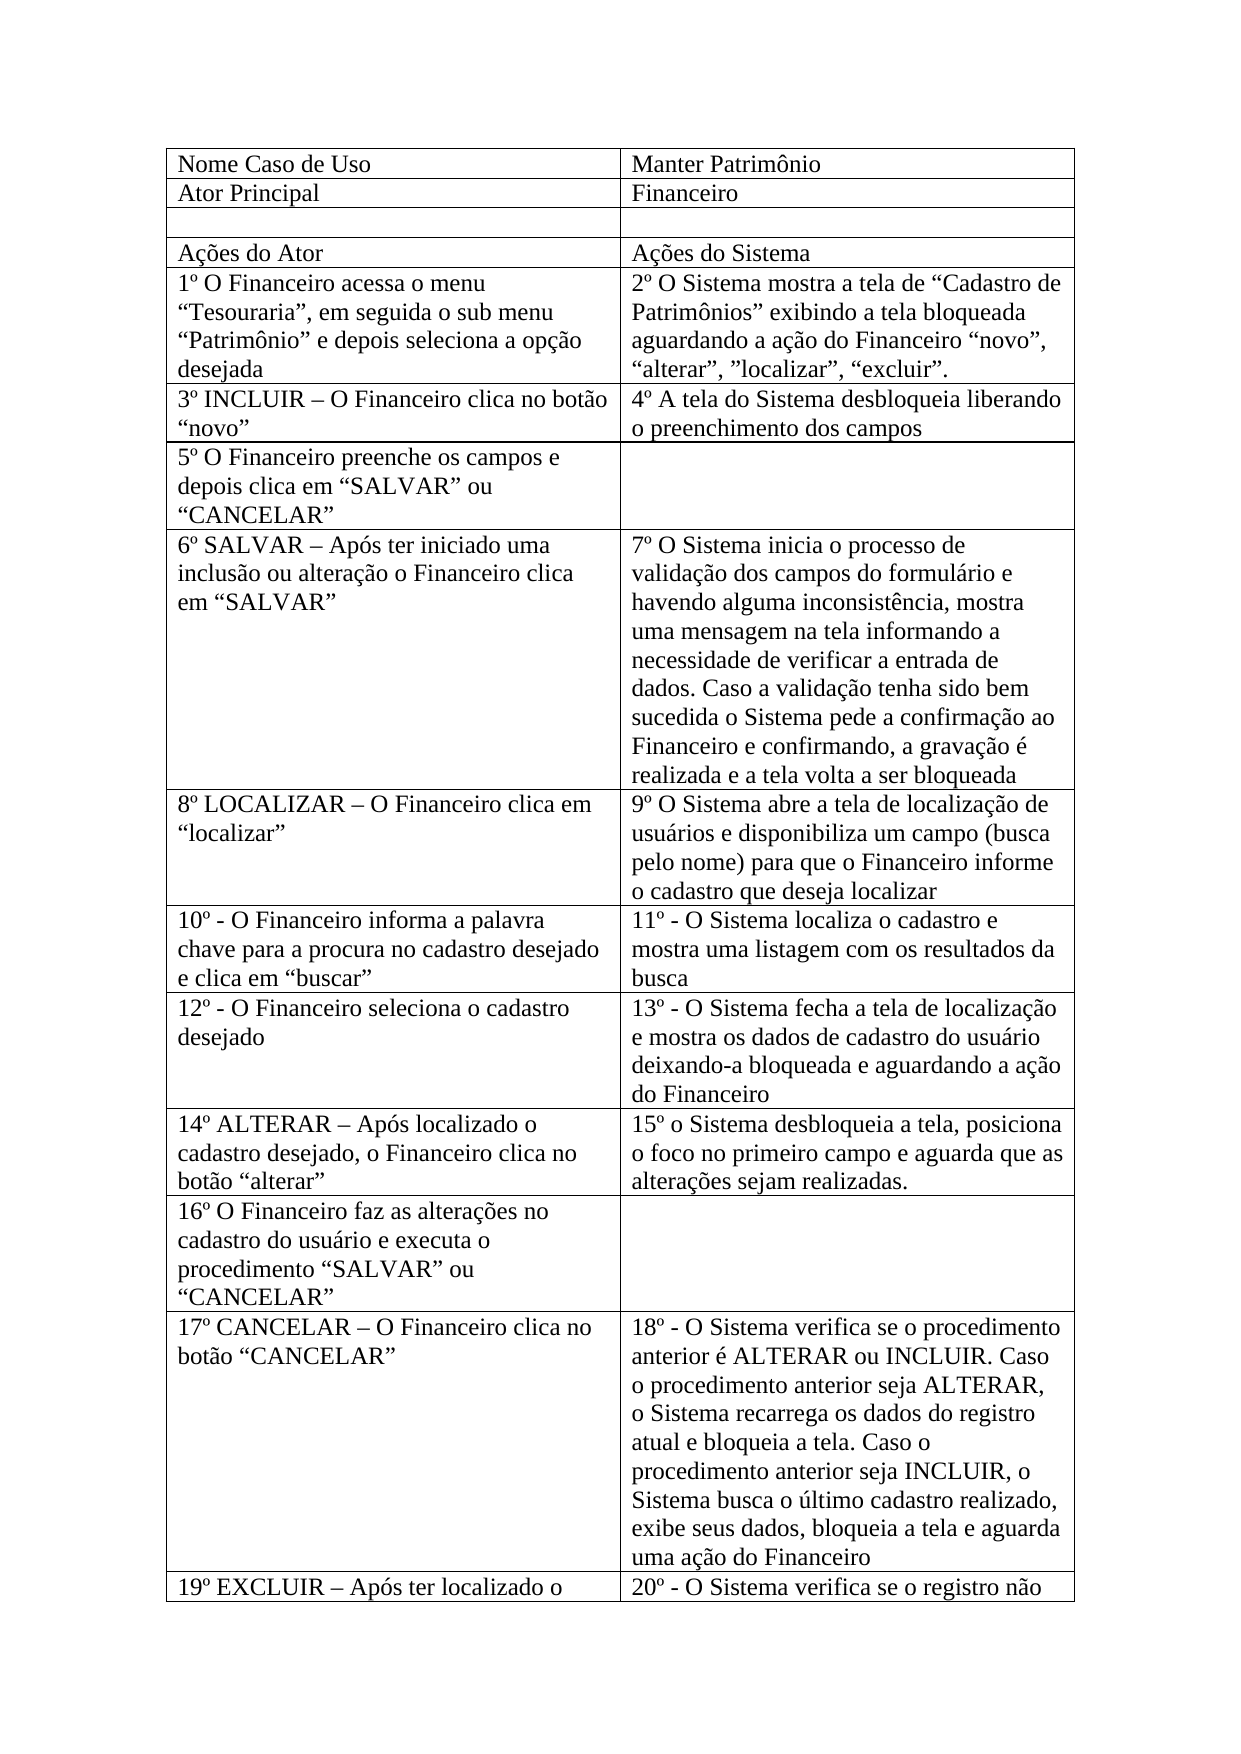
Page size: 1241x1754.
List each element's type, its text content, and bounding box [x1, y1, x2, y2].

table_cell [167, 208, 620, 237]
table_cell 7º O Sistema inicia o processo de validação dos campos do formulário e havendo alguma inconsistência, mostra uma mensagem na tela informando a necessidade de verificar a entrada de dados. Caso a validação tenha sido bem sucedida o Sistema pede a confirmação ao Financeiro e confirmando, a gravação é realizada e a tela volta a ser bloqueada [621, 530, 1074, 788]
table_cell 3º INCLUIR – O Financeiro clica no botão “novo” [167, 384, 620, 441]
table_header Nome Caso de Uso [167, 149, 620, 177]
table_cell 12º - O Financeiro seleciona o cadastro desejado [167, 993, 620, 1108]
table_cell 4º A tela do Sistema desbloqueia liberando o preenchimento dos campos [621, 384, 1074, 441]
table_cell [621, 443, 1074, 529]
table_cell 10º - O Financeiro informa a palavra chave para a procura no cadastro desejado e clica em “buscar” [167, 906, 620, 992]
table_cell 1º O Financeiro acessa o menu “Tesouraria”, em seguida o sub menu “Patrimônio” e depois seleciona a opção desejada [167, 268, 620, 383]
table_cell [167, 1572, 620, 1601]
table_cell [621, 1196, 1074, 1311]
table_cell 8º LOCALIZAR – O Financeiro clica em “localizar” [167, 790, 620, 904]
table_cell [621, 208, 1074, 237]
table_cell Ações do Sistema [621, 238, 1074, 267]
table_cell 11º - O Sistema localiza o cadastro e mostra uma listagem com os resultados da busca [621, 906, 1074, 992]
table_cell 16º O Financeiro faz as alterações no cadastro do usuário e executa o procedimento “SALVAR” ou “CANCELAR” [167, 1196, 620, 1311]
table_cell Ações do Ator [167, 238, 620, 267]
table_cell 13º - O Sistema fecha a tela de localização e mostra os dados de cadastro do usuário deixando-a bloqueada e aguardando a ação do Financeiro [621, 993, 1074, 1108]
table_cell 17º CANCELAR – O Financeiro clica no botão “CANCELAR” [167, 1312, 620, 1571]
table_cell 14º ALTERAR – Após localizado o cadastro desejado, o Financeiro clica no botão “alterar” [167, 1109, 620, 1195]
table_cell 6º SALVAR – Após ter iniciado uma inclusão ou alteração o Financeiro clica em “SALVAR” [167, 530, 620, 788]
table_cell 2º O Sistema mostra a tela de “Cadastro de Patrimônios” exibindo a tela bloqueada aguardando a ação do Financeiro “novo”, “alterar”, ”localizar”, “excluir”. [621, 268, 1074, 383]
table_cell 5º O Financeiro preenche os campos e depois clica em “SALVAR” ou “CANCELAR” [167, 443, 620, 529]
table_cell 18º - O Sistema verifica se o procedimento anterior é ALTERAR ou INCLUIR. Caso o procedimento anterior seja ALTERAR, o Sistema recarrega os dados do registro atual e bloqueia a tela. Caso o procedimento anterior seja INCLUIR, o Sistema busca o último cadastro realizado, exibe seus dados, bloqueia a tela e aguarda uma ação do Financeiro [621, 1312, 1074, 1571]
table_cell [621, 1572, 1074, 1601]
table_cell 9º O Sistema abre a tela de localização de usuários e disponibiliza um campo (busca pelo nome) para que o Financeiro informe o cadastro que deseja localizar [621, 790, 1074, 904]
table_cell 15º o Sistema desbloqueia a tela, posiciona o foco no primeiro campo e aguarda que as alterações sejam realizadas. [621, 1109, 1074, 1195]
table_cell Financeiro [621, 179, 1074, 207]
table_cell Ator Principal [167, 179, 620, 207]
table_header Manter Patrimônio [621, 149, 1074, 177]
